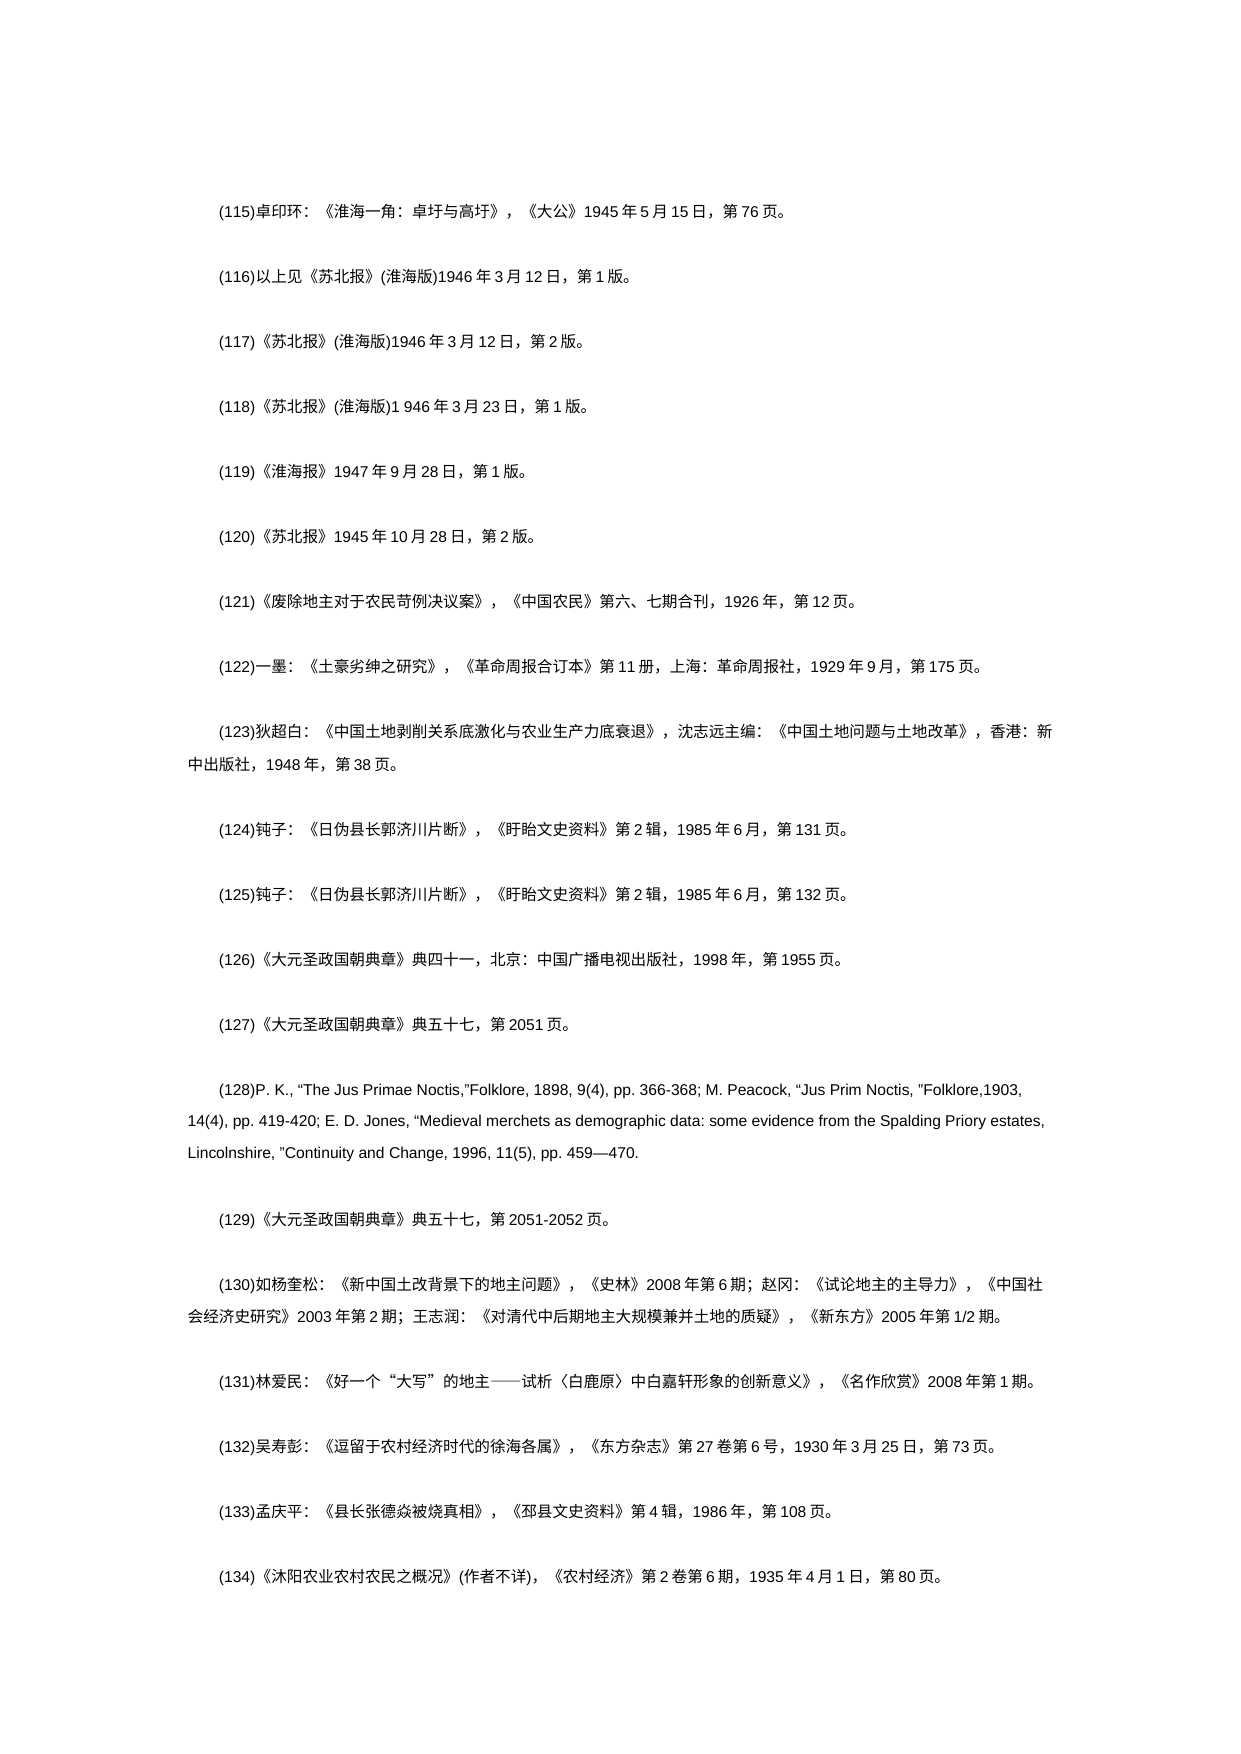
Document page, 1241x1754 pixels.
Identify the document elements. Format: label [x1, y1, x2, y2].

text [187, 162, 1053, 1592]
